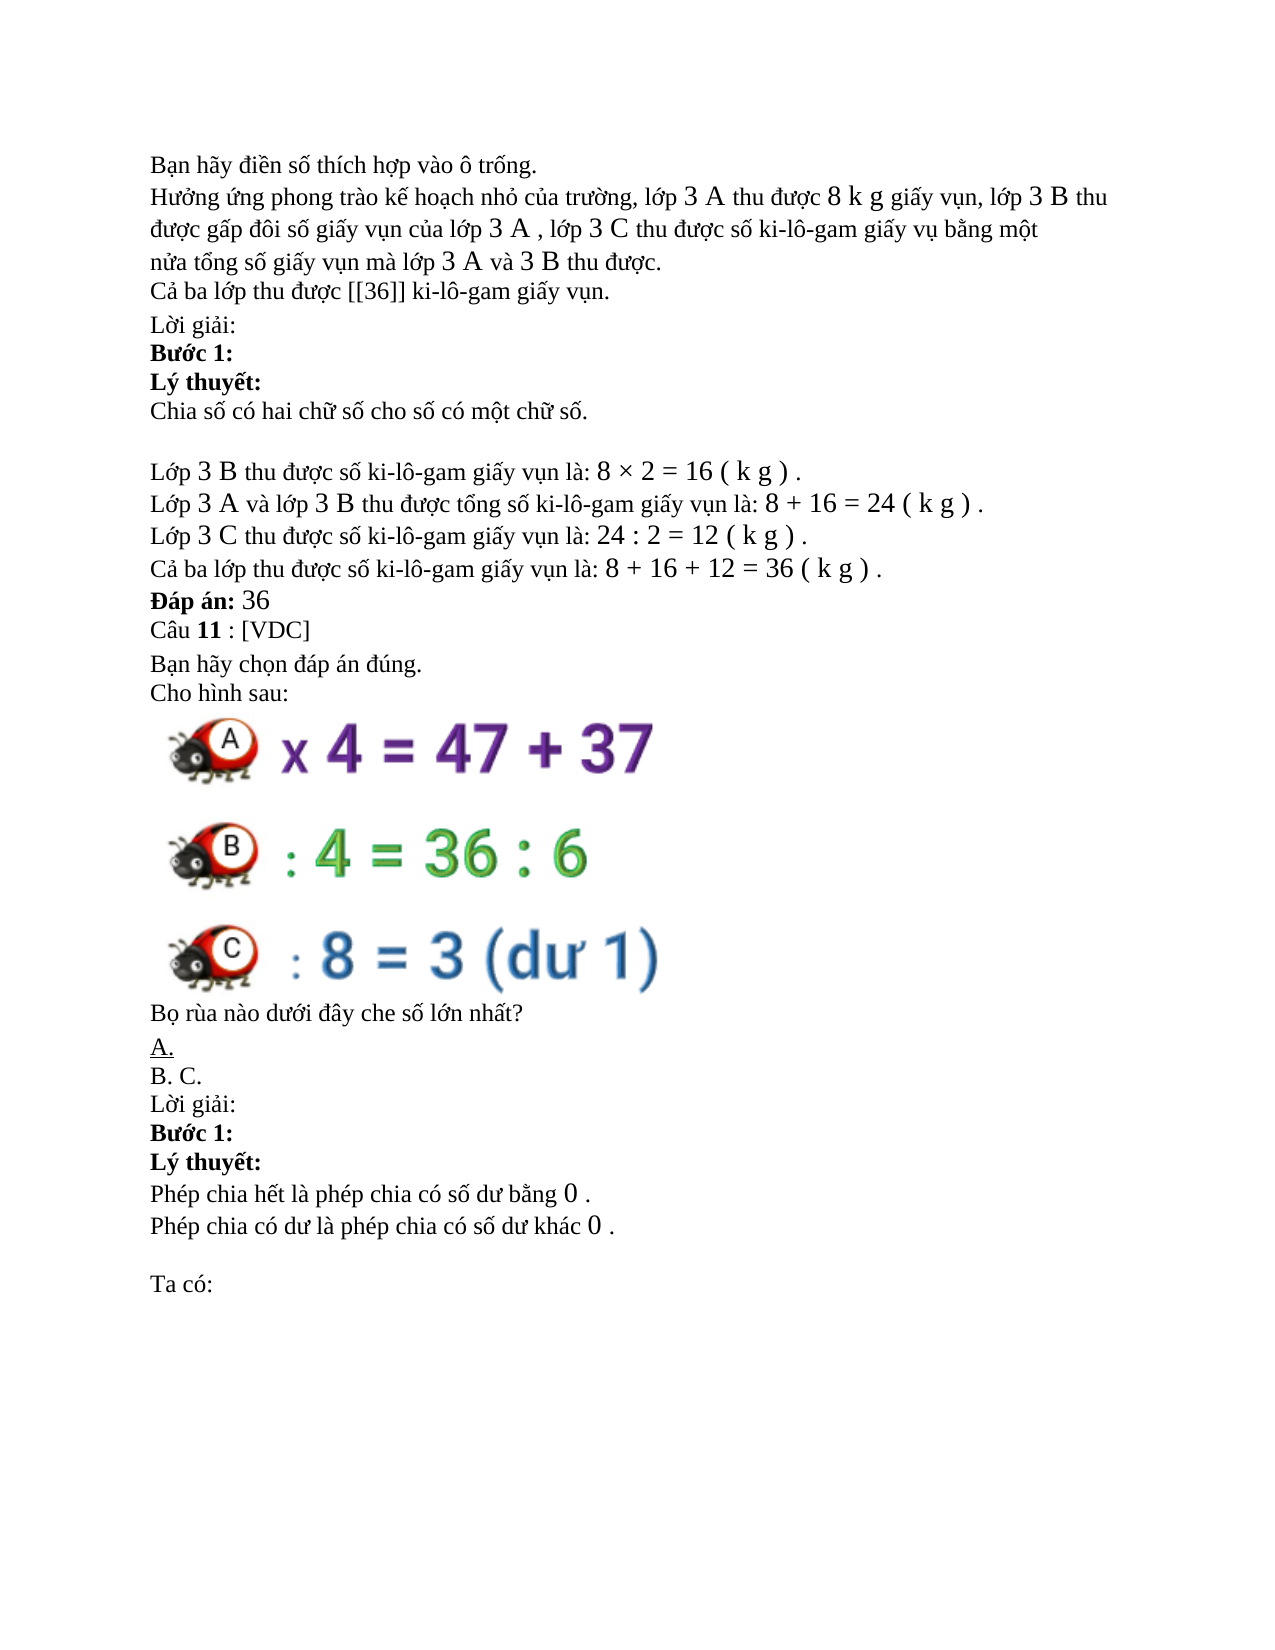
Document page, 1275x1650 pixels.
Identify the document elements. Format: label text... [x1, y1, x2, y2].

text Bước 1: [150, 1118, 1125, 1147]
text Câu 11 : [VDC] [150, 616, 1125, 644]
text Bạn hãy điền số thích hợp vào ô trống. Hưởng ứng phong trào kế hoạch nhỏ của trường, lớp 3 A thu được 8 k g giấy vụn, lớp 3 B thu được gấp đôi số giấy vụn của lớp 3 A , lớp 3 C thu được số ki-lô-gam giấy vụ bằng một nửa tổng số giấy vụn mà lớp 3 A và 3 B thu được. Cả ba lớp thu được [[36]] ki-lô-gam giấy vụn. [150, 150, 1125, 305]
text Lời giải: [150, 1089, 1125, 1118]
text A. [150, 1032, 1125, 1061]
picture [150, 706, 673, 999]
text Lời giải: [150, 310, 1125, 338]
text Lý thuyết: Chia số có hai chữ số cho số có một chữ số. Lớp 3 B thu được số ki-lô-gam giấy vụn là: 8 × 2 = 16 ( k g ) . Lớp 3 A và lớp 3 B thu được tổng số ki-lô-gam giấy vụn là: 8 + 16 = 24 ( k g ) . Lớp 3 C thu được số ki-lô-gam giấy vụn là: 24 : 2 = 12 ( k g ) . Cả ba lớp thu được số ki-lô-gam giấy vụn là: 8 + 16 + 12 = 36 ( k g ) . Đáp án: 36 [150, 367, 1125, 616]
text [150, 1147, 1125, 1298]
text Bước 1: [150, 338, 1125, 367]
text B. C. [150, 1061, 1125, 1089]
